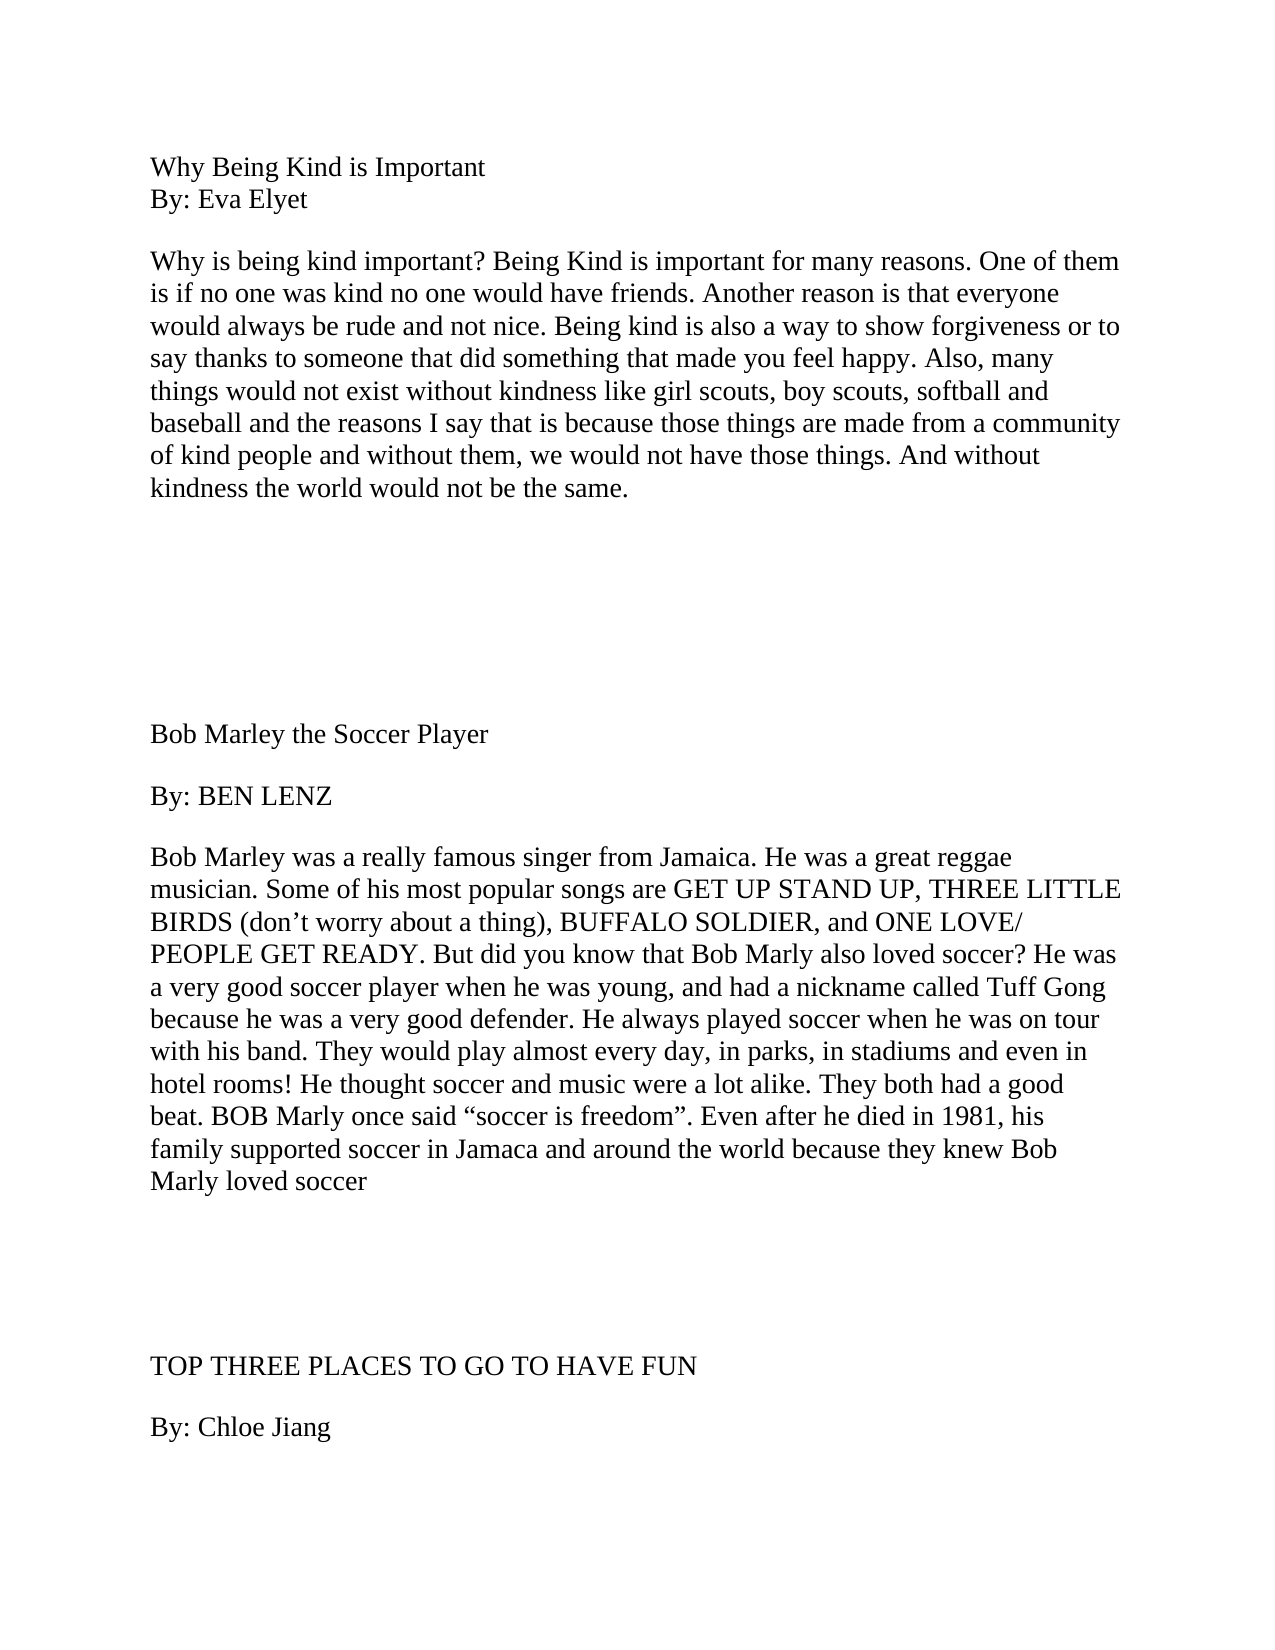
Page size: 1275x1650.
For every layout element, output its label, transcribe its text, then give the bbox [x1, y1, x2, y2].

text Bob Marley the Soccer Player [150, 717, 1125, 749]
text Bob Marley was a really famous singer from Jamaica. He was a great reggae musician. Some of his most popular songs are GET UP STAND UP, THREE LITTLE BIRDS (don’t worry about a thing), BUFFALO SOLDIER, and ONE LOVE/ PEOPLE GET READY. But did you know that Bob Marly also loved soccer? He was a very good soccer player when he was young, and had a nickname called Tuff Gong because he was a very good defender. He always played soccer when he was on tour with his band. They would play almost every day, in parks, in stadiums and even in hotel rooms! He thought soccer and music were a lot alike. They both had a good beat. BOB Marly once said “soccer is freedom”. Even after he died in 1981, his family supported soccer in Jamaca and around the world because they knew Bob Marly loved soccer [150, 840, 1125, 1196]
text TOP THREE PLACES TO GO TO HAVE FUN [150, 1349, 1125, 1381]
text By: Chloe Jiang [150, 1410, 1125, 1443]
text By: BEN LENZ [150, 778, 1125, 811]
text Why Being Kind is Important By: Eva Elyet [150, 150, 1125, 215]
text Why is being kind important? Being Kind is important for many reasons. One of them is if no one was kind no one would have friends. Another reason is that everyone would always be rude and not nice. Being kind is also a way to show forgiveness or to say thanks to someone that did something that made you feel happy. Also, many things would not exist without kindness like girl scouts, boy scouts, softball and baseball and the reasons I say that is because those things are made from a community of kind people and without them, we would not have those things. And without kindness the world would not be the same. [150, 244, 1125, 503]
